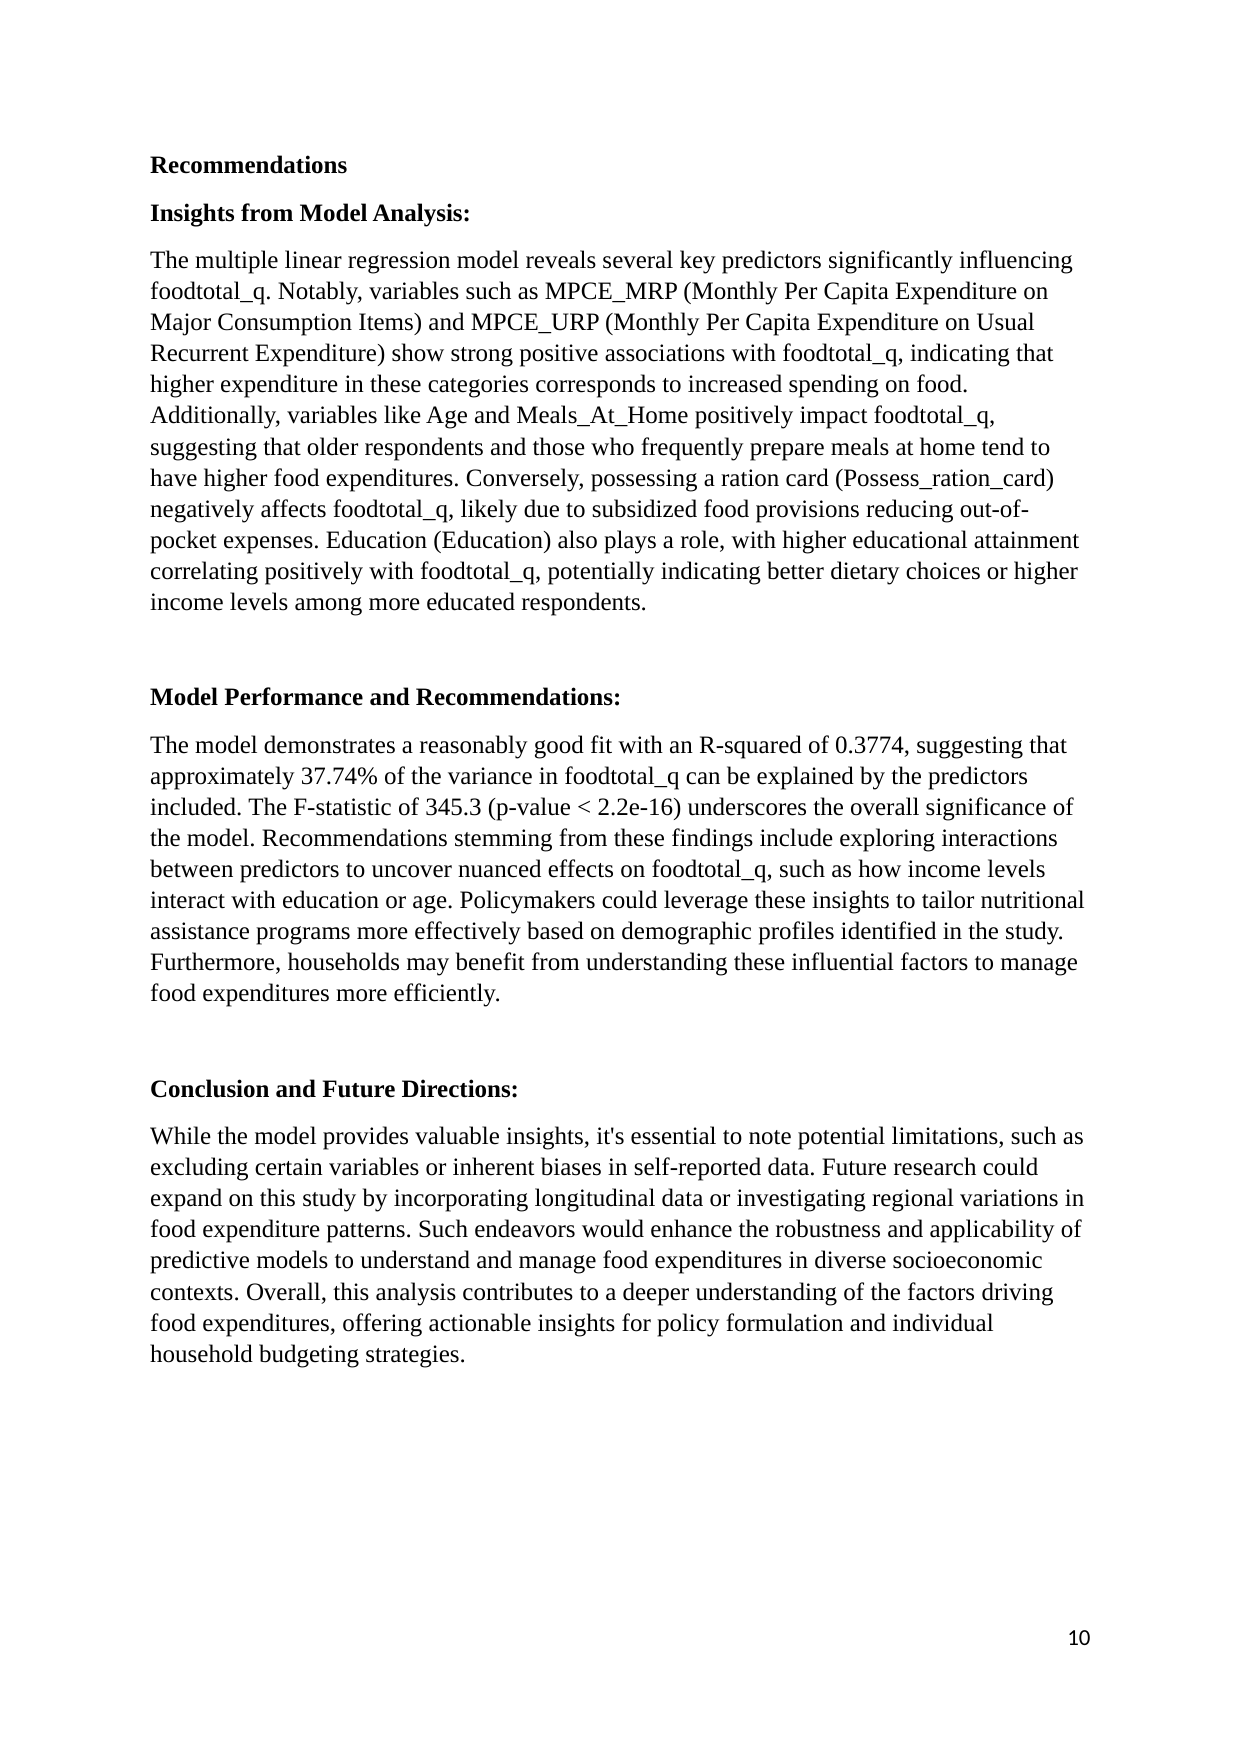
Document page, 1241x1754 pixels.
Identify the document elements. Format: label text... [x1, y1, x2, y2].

text The model demonstrates a reasonably good fit with an R-squared of 0.3774, suggesting that approximately 37.74% of the variance in foodtotal_q can be explained by the predictors included. The F-statistic of 345.3 (p-value < 2.2e-16) underscores the overall significance of the model. Recommendations stemming from these findings include exploring interactions between predictors to uncover nuanced effects on foodtotal_q, such as how income levels interact with education or age. Policymakers could leverage these insights to tailor nutritional assistance programs more effectively based on demographic profiles identified in the study. Furthermore, households may benefit from understanding these influential factors to manage food expenditures more efficiently. [150, 730, 1090, 1007]
text Model Performance and Recommendations: [150, 682, 1090, 711]
text Recommendations [150, 150, 1090, 179]
text While the model provides valuable insights, it's essential to note potential limitations, such as excluding certain variables or inherent biases in self-reported data. Future research could expand on this study by incorporating longitudinal data or investigating regional variations in food expenditure patterns. Such endeavors would enhance the robustness and applicability of predictive models to understand and manage food expenditures in diverse socioeconomic contexts. Overall, this analysis contributes to a deeper understanding of the factors driving food expenditures, offering actionable insights for policy formulation and individual household budgeting strategies. [150, 1121, 1090, 1367]
text The multiple linear regression model reveals several key predictors significantly influencing foodtotal_q. Notably, variables such as MPCE_MRP (Monthly Per Capita Expenditure on Major Consumption Items) and MPCE_URP (Monthly Per Capita Expenditure on Usual Recurrent Expenditure) show strong positive associations with foodtotal_q, indicating that higher expenditure in these categories corresponds to increased spending on food. Additionally, variables like Age and Meals_At_Home positively impact foodtotal_q, suggesting that older respondents and those who frequently prepare meals at home tend to have higher food expenditures. Conversely, possessing a ration card (Possess_ration_card) negatively affects foodtotal_q, likely due to subsidized food provisions reducing out-of-pocket expenses. Education (Education) also plays a role, with higher educational attainment correlating positively with foodtotal_q, potentially indicating better dietary choices or higher income levels among more educated respondents. [150, 245, 1090, 616]
text Conclusion and Future Directions: [150, 1074, 1090, 1102]
text Insights from Model Analysis: [150, 198, 1090, 226]
